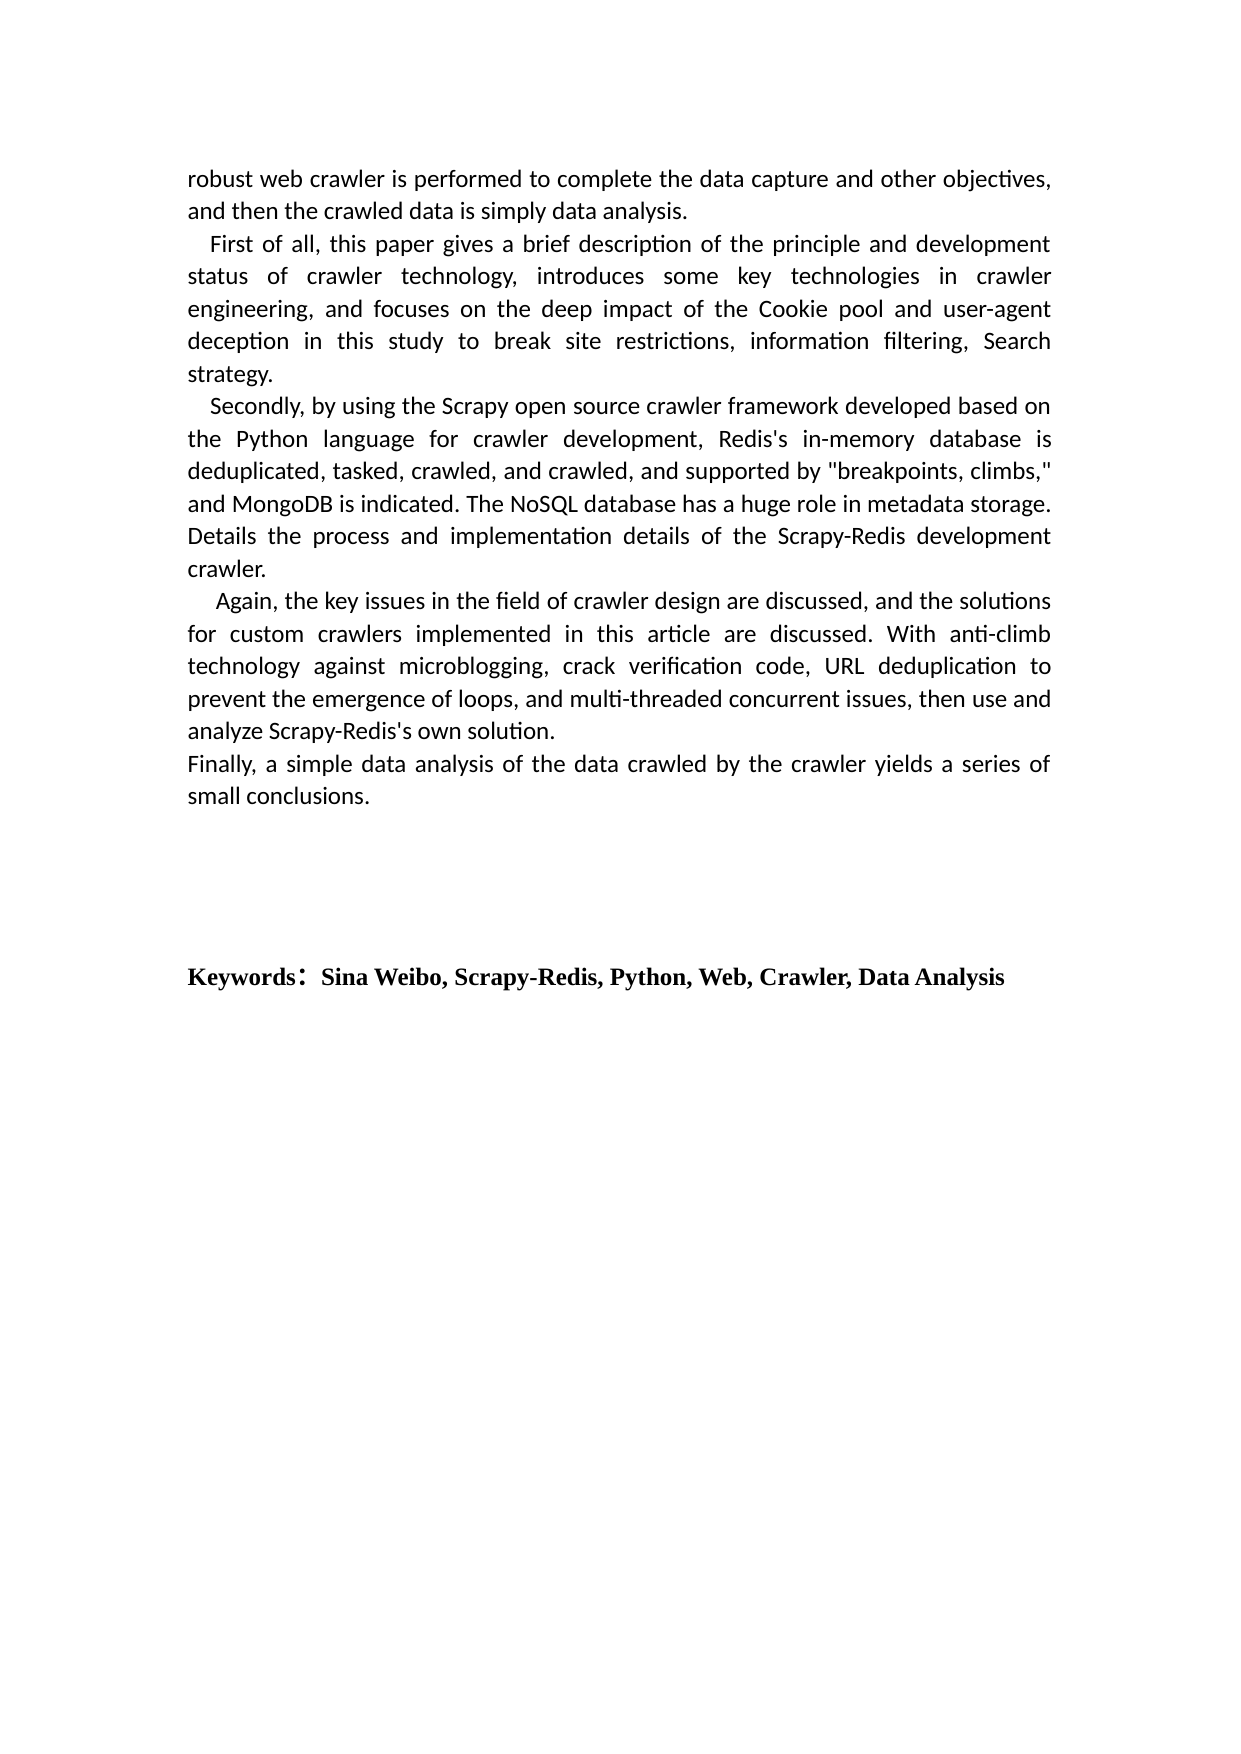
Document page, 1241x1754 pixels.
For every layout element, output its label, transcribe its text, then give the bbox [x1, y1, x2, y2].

text Finally, a simple data analysis of the data crawled by the crawler yields a series of small conclusions. [187, 747, 1053, 812]
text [187, 162, 1053, 227]
text Keywords：Sina Weibo, Scrapy-Redis, Python, Web, Crawler, Data Analysis [187, 942, 1053, 1007]
text Secondly, by using the Scrapy open source crawler framework developed based on the Python language for crawler development, Redis's in-memory database is deduplicated, tasked, crawled, and crawled, and supported by "breakpoints, climbs," and MongoDB is indicated. The NoSQL database has a huge role in metadata storage. Details the process and implementation details of the Scrapy-Redis development crawler. [187, 389, 1053, 584]
text First of all, this paper gives a brief description of the principle and development status of crawler technology, introduces some key technologies in crawler engineering, and focuses on the deep impact of the Cookie pool and user-agent deception in this study to break site restrictions, information filtering, Search strategy. [187, 227, 1053, 389]
text Again, the key issues in the field of crawler design are discussed, and the solutions for custom crawlers implemented in this article are discussed. With anti-climb technology against microblogging, crack verification code, URL deduplication to prevent the emergence of loops, and multi-threaded concurrent issues, then use and analyze Scrapy-Redis's own solution. [187, 584, 1053, 747]
